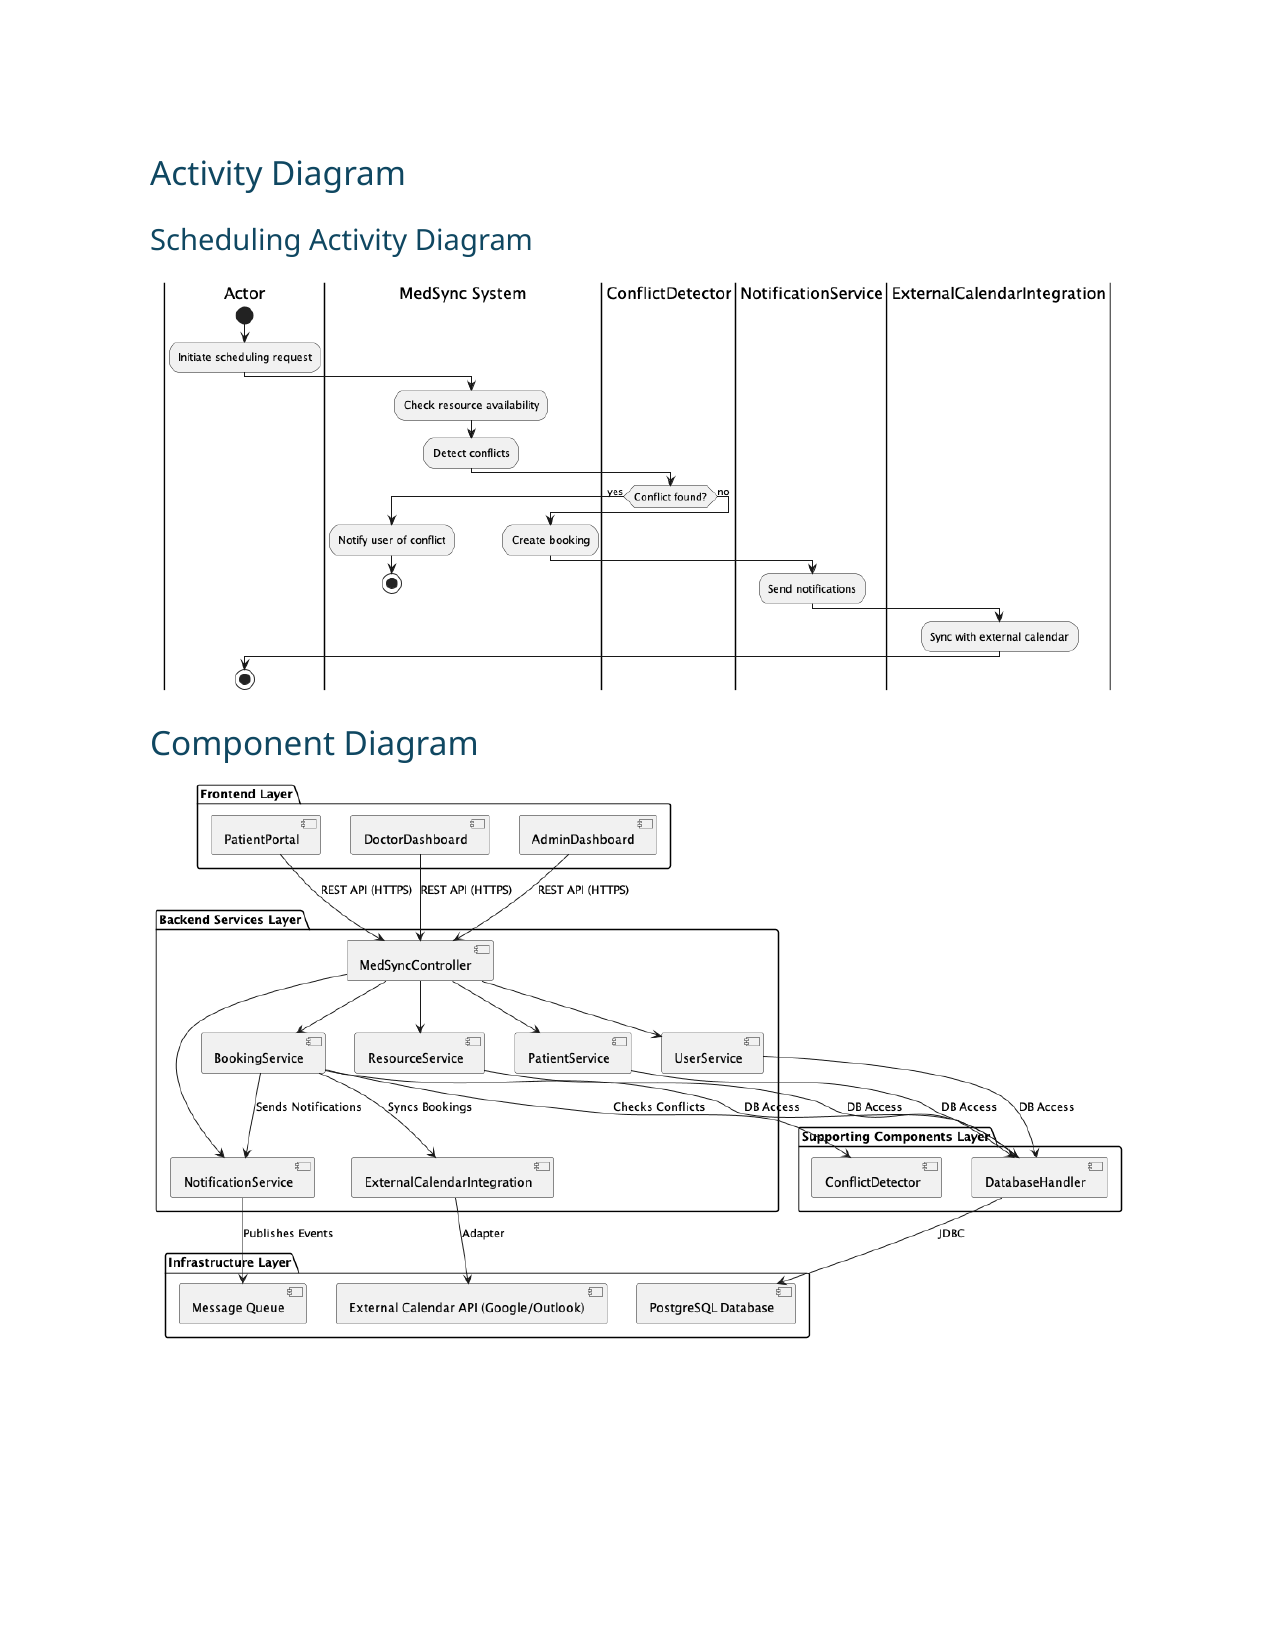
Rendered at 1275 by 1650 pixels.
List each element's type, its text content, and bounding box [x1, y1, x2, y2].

picture [150, 779, 1125, 1342]
picture [150, 272, 1125, 698]
subtitle Activity Diagram [150, 150, 1125, 195]
subtitle Component Diagram [150, 719, 1125, 765]
subtitle Scheduling Activity Diagram [150, 219, 1125, 258]
